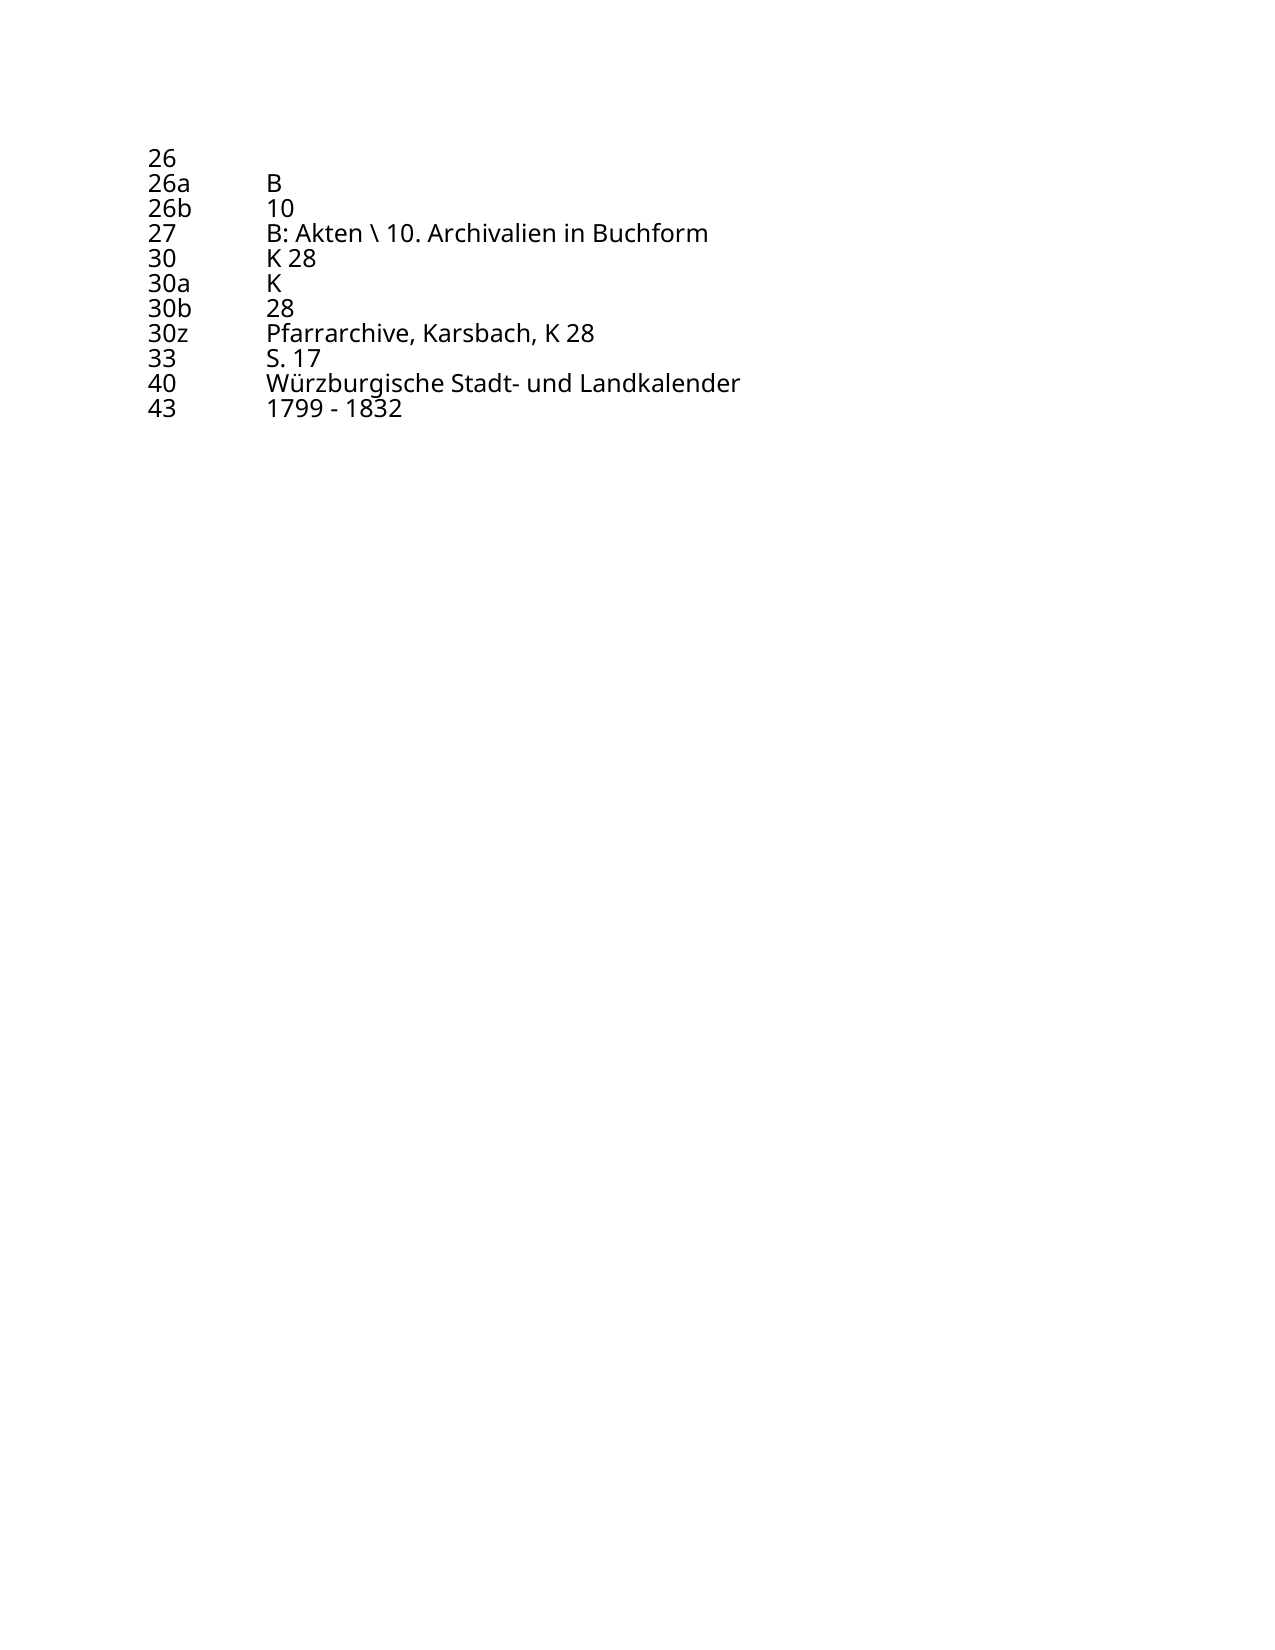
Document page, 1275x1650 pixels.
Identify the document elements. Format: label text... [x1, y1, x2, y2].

text 26 <-> [148, 148, 1127, 173]
text 26b 10 [148, 198, 1127, 223]
text 26a B [148, 173, 1127, 198]
text 33 S. 17 [148, 348, 1127, 373]
text 27 B: Akten \ 10. Archivalien in Buchform [148, 223, 1127, 248]
text 30z Pfarrarchive, Karsbach, K 28 [148, 323, 1127, 348]
text 40 s[o[Würzburg]oische Stadt- und Landks[<K>alender]s]s [148, 373, 1127, 398]
text 30a K [148, 273, 1127, 298]
text 30b 28 [148, 298, 1127, 323]
text 43 1799 - 1832 [148, 398, 1127, 423]
text 30 K 28 [148, 248, 1127, 273]
